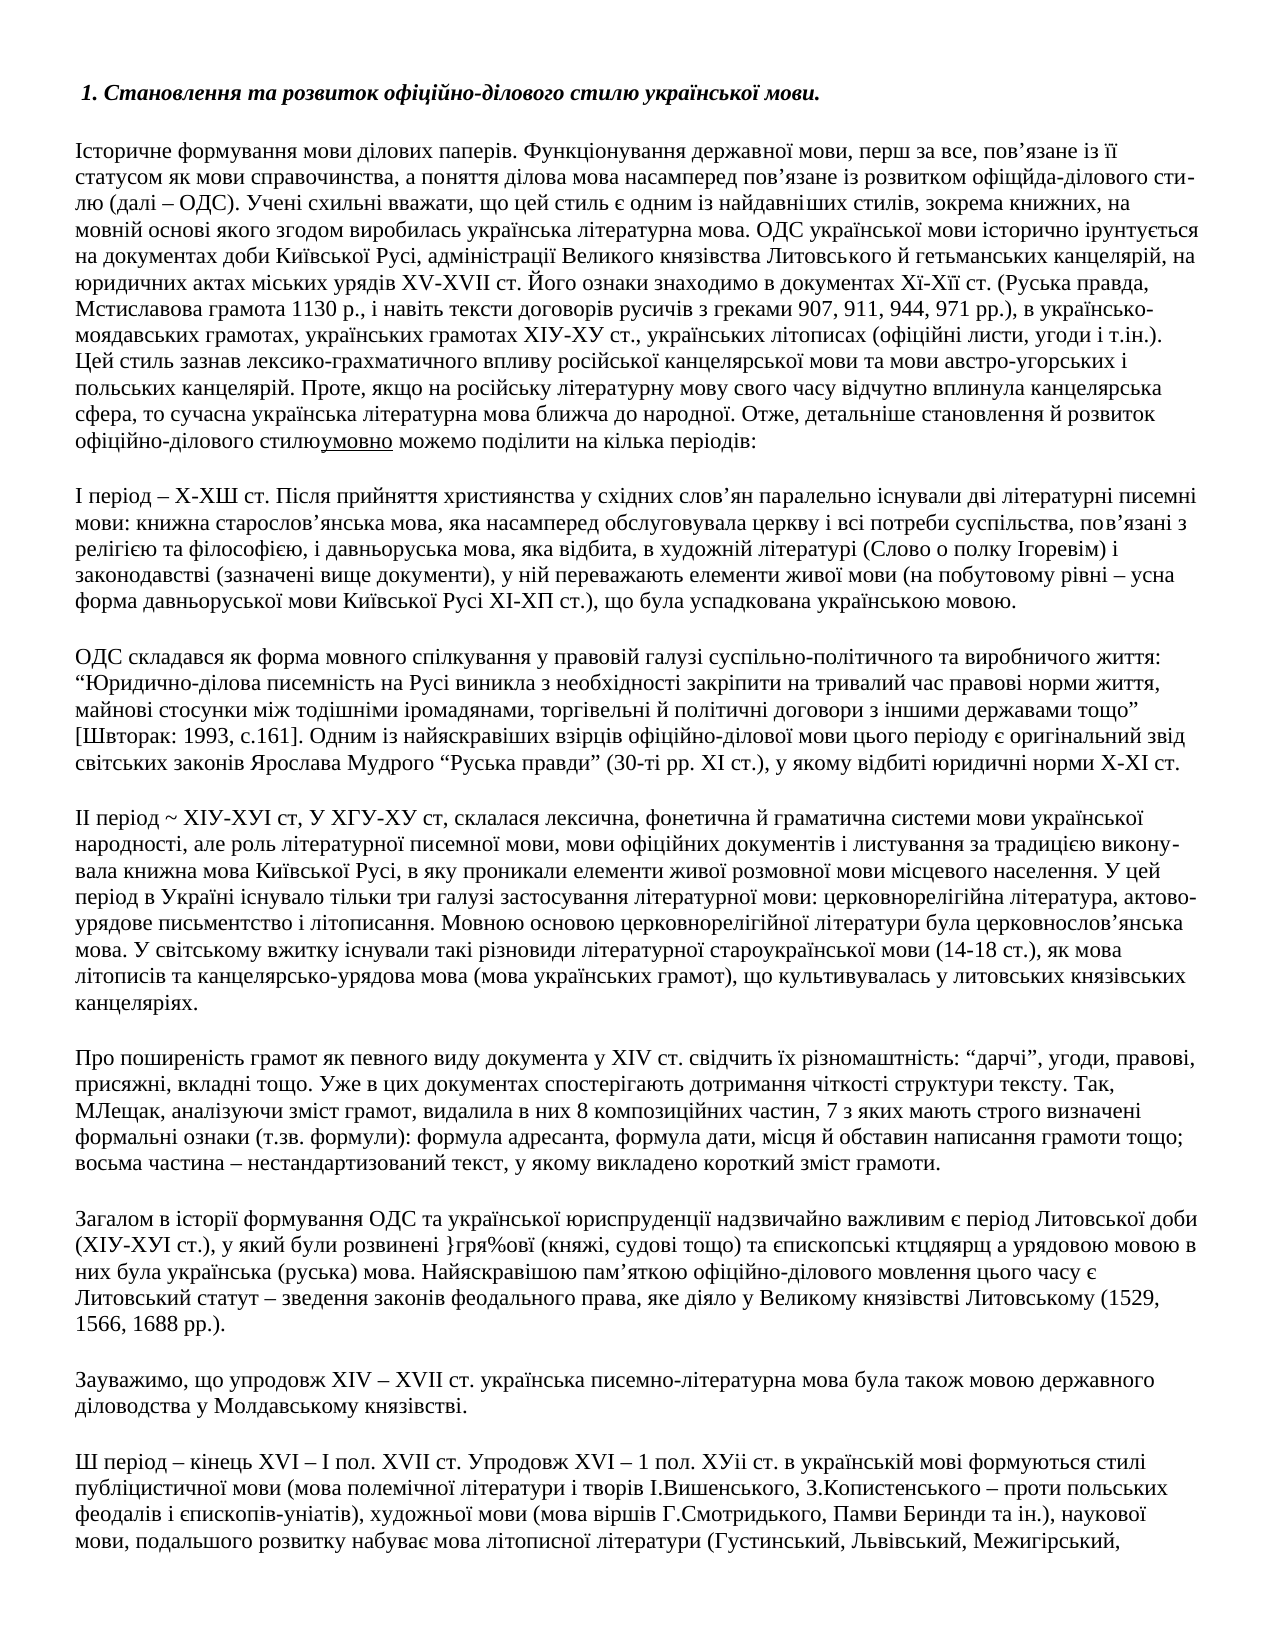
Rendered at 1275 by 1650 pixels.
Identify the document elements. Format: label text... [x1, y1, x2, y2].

text Історичне формування мови ділових паперів. Функціонування державної мови, перш за все, пов’язане із її статусом як мови справочинства, а поняття ділова мова насамперед пов’язане із розвитком офіщйда-ділового стилю (далі – ОДС). Учені схильні вважати, що цей стиль є одним із найдавніших стилів, зокрема книжних, на мовній основі якого згодом виробилась українська літературна мова. ОДС української мови історично ірунтується на документах доби Київської Русі, адміністрації Великого князівства Литовського й гетьманських канцелярій, на юридичних актах міських урядів XV-XVII ст. Його ознаки знаходимо в документах Хї-Хїї ст. (Руська правда, Мстиславова грамота 1130 р., і навіть тексти договорів русичів з греками 907, 911, 944, 971 рр.), в українсько-моядавських грамотах, українських грамотах ХІУ-ХУ ст., українських літописах (офіційні листи, угоди і т.ін.). Цей стиль зазнав лексико-грахматичного впливу російської канцелярської мови та мови австро-угорських і польських канцелярій. Проте, якщо на російську літературну мову свого часу відчутно вплинула канцелярська сфера, то сучасна українська літературна мова ближча до народної. Отже, детальніше становлення й розвиток офіційно-ділового стилюумовно можемо поділити на кілька періодів: [75, 137, 1200, 453]
text Загалом в історії формування ОДС та української юриспруденції надзвичайно важливим є період Литовської доби (ХІУ-ХУІ ст.), у який були розвинені }гря%овї (княжі, судові тощо) та єпископські ктцдяярщ а урядовою мовою в них була українська (руська) мова. Найяскравішою пам’яткою офіційно-ділового мовлення цього часу є Литовський статут – зведення законів феодального права, яке діяло у Великому князівстві Литовському (1529, 1566, 1688 рр.). [75, 1205, 1200, 1337]
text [75, 1448, 1200, 1553]
text І період – Х-ХШ ст. Після прийняття християнства у східних слов’ян паралельно існували дві літературні писемні мови: книжна старослов’янська мова, яка насамперед обслуговувала церкву і всі потреби суспільства, пов’язані з релігією та філософією, і давньоруська мова, яка відбита, в художній літературі (Слово о полку Ігоревім) і законодавстві (зазначені вище документи), у ній переважають елементи живої мови (на побутовому рівні – усна форма давньоруської мови Київської Русі ХІ-ХП ст.), що була успадкована українською мовою. [75, 482, 1200, 614]
text II період ~ ХІУ-ХУІ ст, У ХГУ-ХУ ст, склалася лексична, фонетична й граматична системи мови української народності, але роль літературної писемної мови, мови офіційних документів і листування за традицією виконувала книжна мова Київської Русі, в яку проникали елементи живої розмовної мови місцевого населення. У цей період в Україні існувало тільки три галузі застосування літературної мови: церковнорелігійна література, актово-урядове письментство і літописання. Мовною основою церковнорелігійної літератури була церковнослов’янська мова. У світському вжитку існували такі різновиди літературної староукраїнської мови (14-18 ст.), як мова літописів та канцелярсько-урядова мова (мова українських грамот), що культивувалась у литовських князівських канцеляріях. [75, 804, 1200, 1015]
text Про поширеність грамот як певного виду документа у XIV ст. свідчить їх різномаштність: “дарчі”, угоди, правові, присяжні, вкладні тощо. Уже в цих документах спостерігають дотримання чіткості структури тексту. Так, МЛещак, аналізуючи зміст грамот, видалила в них 8 композиційних частин, 7 з яких мають строго визначені формальні ознаки (т.зв. формули): формула адресанта, формула дати, місця й обставин написання грамоти тощо; восьма частина – нестандартизований текст, у якому викладено короткий зміст грамоти. [75, 1044, 1200, 1176]
text Зауважимо, що упродовж XIV – XVII ст. українська писемно-літературна мова була також мовою державного діловодства у Молдавському князівстві. [75, 1366, 1200, 1419]
text 1. Становлення та розвиток офіційно-ділового стилю української мови. [75, 79, 1200, 106]
text ОДС складався як форма мовного спілкування у правовій галузі суспільно-політичного та виробничого життя: “Юридично-ділова писемність на Русі виникла з необхідності закріпити на тривалий час правові норми життя, майнові стосунки між тодішніми іромадянами, торгівельні й політичні договори з іншими державами тощо” [Швторак: 1993, с.161]. Одним із найяскравіших взірців офіційно-ділової мови цього періоду є оригінальний звід світських законів Ярослава Мудрого “Руська правди” (30-ті рр. XI ст.), у якому відбиті юридичні норми Х-ХІ ст. [75, 643, 1200, 775]
